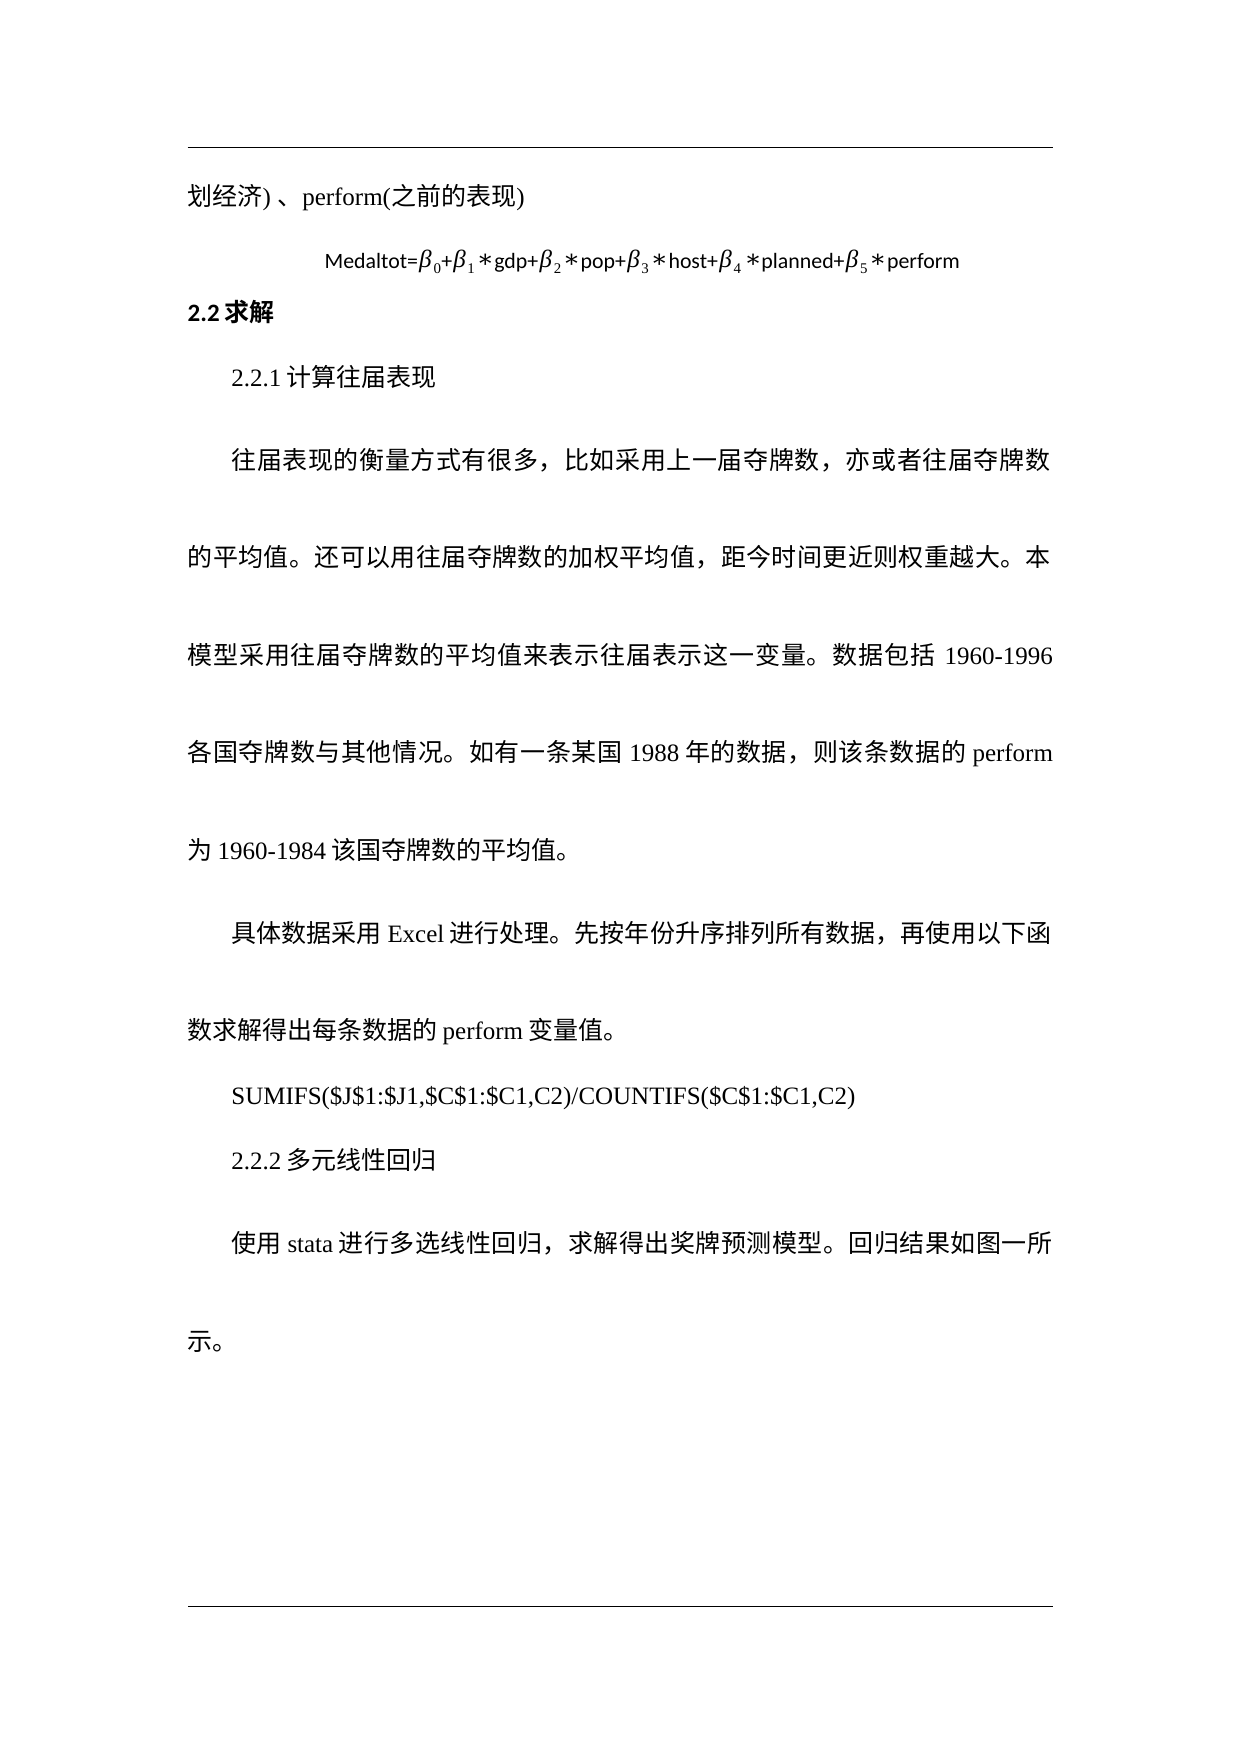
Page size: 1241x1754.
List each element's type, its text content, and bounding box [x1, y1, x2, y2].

list Medaltot=+gdp+pop+host+planned+perform [187, 245, 1053, 278]
list 2.2求解 [187, 278, 1053, 343]
list 使用stata进行多选线性回归，求解得出奖牌预测模型。回归结果如图一所示。 [187, 1209, 1053, 1372]
list 2.2.2多元线性回归 [187, 1126, 1053, 1191]
list 往届表现的衡量方式有很多，比如采用上一届夺牌数，亦或者往届夺牌数的平均值。还可以用往届夺牌数的加权平均值，距今时间更近则权重越大。本模型采用往届夺牌数的平均值来表示往届表示这一变量。数据包括1960-1996各国夺牌数与其他情况。如有一条某国1988年的数据，则该条数据的perform为1960-1984该国夺牌数的平均值。 [187, 426, 1053, 881]
list 具体数据采用Excel进行处理。先按年份升序排列所有数据，再使用以下函数求解得出每条数据的perform变量值。 [187, 899, 1053, 1061]
list SUMIFS($J$1:$J1,$C$1:$C1,C2)/COUNTIFS($C$1:$C1,C2) [187, 1079, 1053, 1112]
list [187, 162, 1053, 227]
list 2.2.1计算往届表现 [187, 343, 1053, 408]
